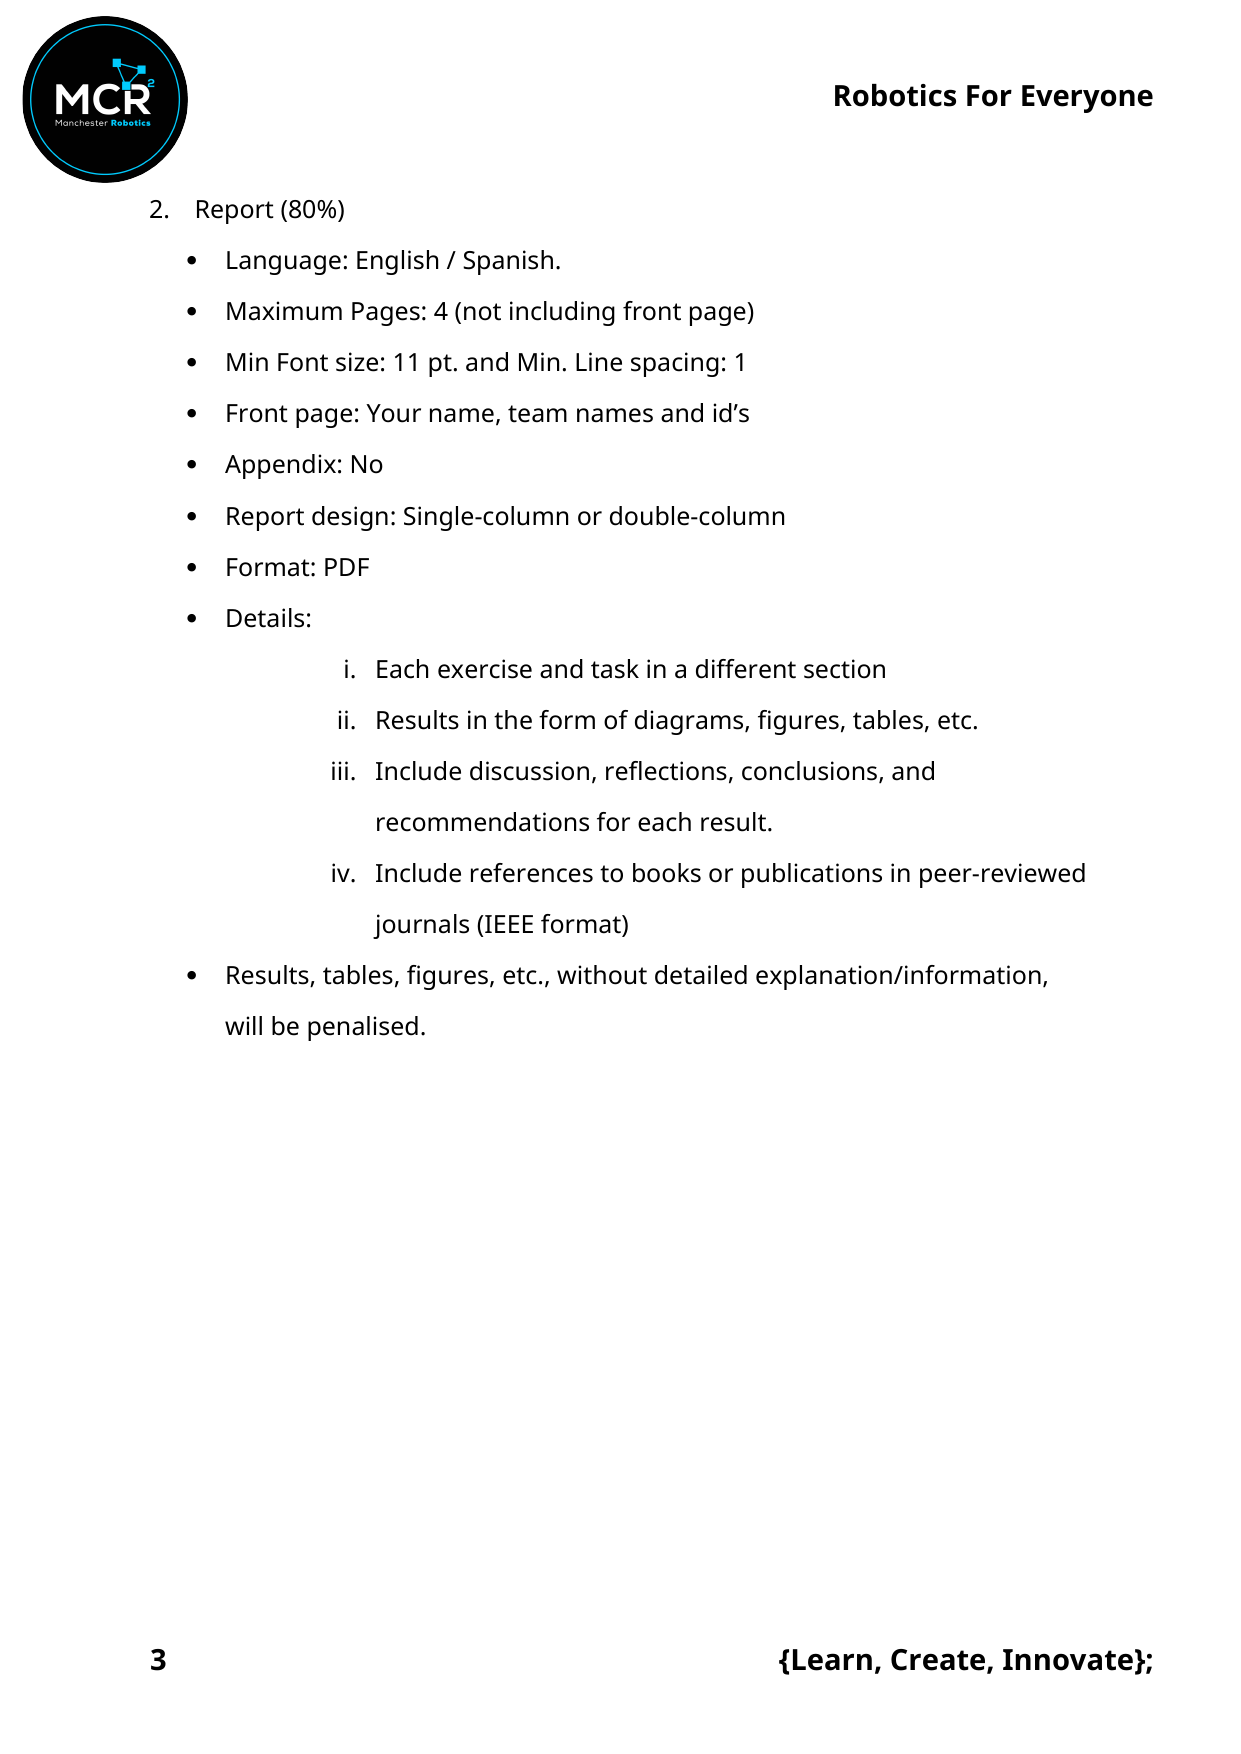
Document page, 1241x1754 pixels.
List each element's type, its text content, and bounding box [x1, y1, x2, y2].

list Include discussion, reflections, conclusions, and recommendations for each result. [356, 753, 1090, 838]
list Results in the form of diagrams, figures, tables, etc. [356, 702, 1090, 736]
list Appendix: No [187, 447, 1090, 481]
picture [22, 16, 188, 183]
list Min Font size: 11 pt. and Min. Line spacing: 1 [187, 345, 1090, 379]
list Report design: Single-column or double-column [187, 498, 1090, 532]
list Front page: Your name, team names and id’s [187, 396, 1090, 430]
list Include references to books or publications in peer-reviewed journals (IEEE format) [356, 856, 1090, 941]
list Details: [187, 600, 1090, 634]
list Report (80%) [149, 192, 1090, 226]
list Each exercise and task in a different section [356, 651, 1090, 685]
list Language: English / Spanish. [187, 243, 1090, 277]
list Maximum Pages: 4 (not including front page) [187, 294, 1090, 328]
list Format: PDF [187, 549, 1090, 583]
list Results, tables, figures, etc., without detailed explanation/information, will be penalised. [187, 958, 1090, 1043]
